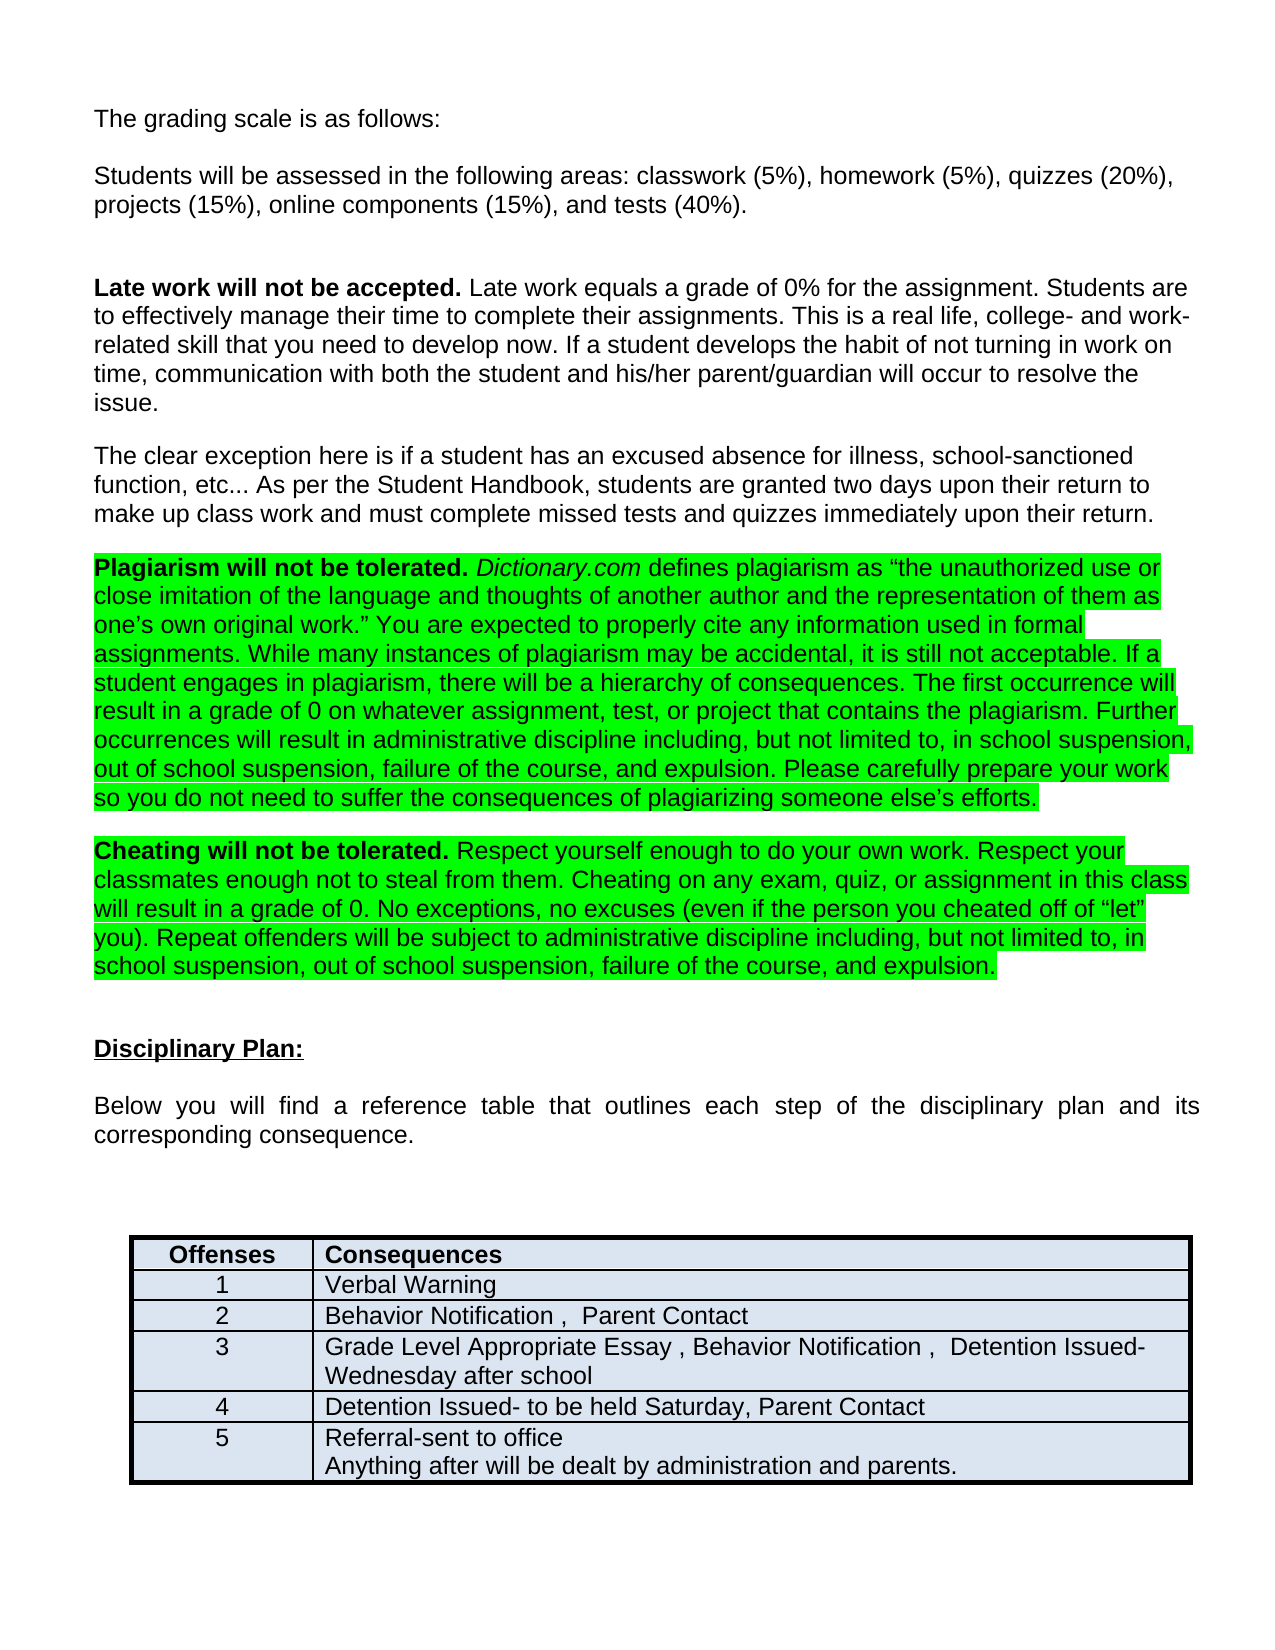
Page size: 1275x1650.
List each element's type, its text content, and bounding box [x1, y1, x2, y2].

text The clear exception here is if a student has an excused absence for illness, school-sanctioned function, etc... As per the Student Handbook, students are granted two days upon their return to make up class work and must complete missed tests and quizzes immediately upon their return. [94, 441, 1200, 527]
table_header Consequences [314, 1240, 1188, 1268]
table_cell 5 [134, 1423, 312, 1480]
table_cell 1 [134, 1271, 312, 1299]
text Disciplinary Plan: [94, 1034, 1200, 1062]
text The grading scale is as follows: [94, 104, 1200, 132]
table_header Offenses [134, 1240, 312, 1268]
table_cell Verbal Warning [314, 1271, 1188, 1299]
table_cell Behavior Notification , Parent Contact [314, 1301, 1188, 1330]
table_cell 2 [134, 1301, 312, 1330]
table_cell 4 [134, 1392, 312, 1421]
text Late work will not be accepted. Late work equals a grade of 0% for the assignment. Students are to effectively manage their time to complete their assignments. This is a real life, college- and work-related skill that you need to develop now. If a student develops the habit of not turning in work on time, communication with both the student and his/her parent/guardian will occur to resolve the issue. [94, 272, 1200, 416]
text Below you will find a reference table that outlines each step of the disciplinary plan and its corresponding consequence. [94, 1091, 1200, 1149]
table_cell Grade Level Appropriate Essay , Behavior Notification , Detention Issued- Wednesday after school [314, 1332, 1188, 1390]
table_cell Detention Issued- to be held Saturday, Parent Contact [314, 1392, 1188, 1421]
text Students will be assessed in the following areas: classwork (5%), homework (5%), quizzes (20%), projects (15%), online components (15%), and tests (40%). [94, 161, 1200, 219]
table_cell 3 [134, 1332, 312, 1390]
table_cell Referral-sent to office Anything after will be dealt by administration and parents. [314, 1423, 1188, 1480]
text Cheating will not be tolerated. Respect yourself enough to do your own work. Respect your classmates enough not to steal from them. Cheating on any exam, quiz, or assignment in this class will result in a grade of 0. No exceptions, no excuses (even if the person you cheated off of “let” you). Repeat offenders will be subject to administrative discipline including, but not limited to, in school suspension, out of school suspension, failure of the course, and expulsion. [94, 836, 1200, 980]
text Plagiarism will not be tolerated. Dictionary.com defines plagiarism as “the unauthorized use or close imitation of the language and thoughts of another author and the representation of them as one’s own original work.” You are expected to properly cite any information used in formal assignments. While many instances of plagiarism may be accidental, it is still not acceptable. If a student engages in plagiarism, there will be a hierarchy of consequences. The first occurrence will result in a grade of 0 on whatever assignment, test, or project that contains the plagiarism. Further occurrences will result in administrative discipline including, but not limited to, in school suspension, out of school suspension, failure of the course, and expulsion. Please carefully prepare your work so you do not need to suffer the consequences of plagiarizing someone else’s efforts. [94, 552, 1200, 811]
